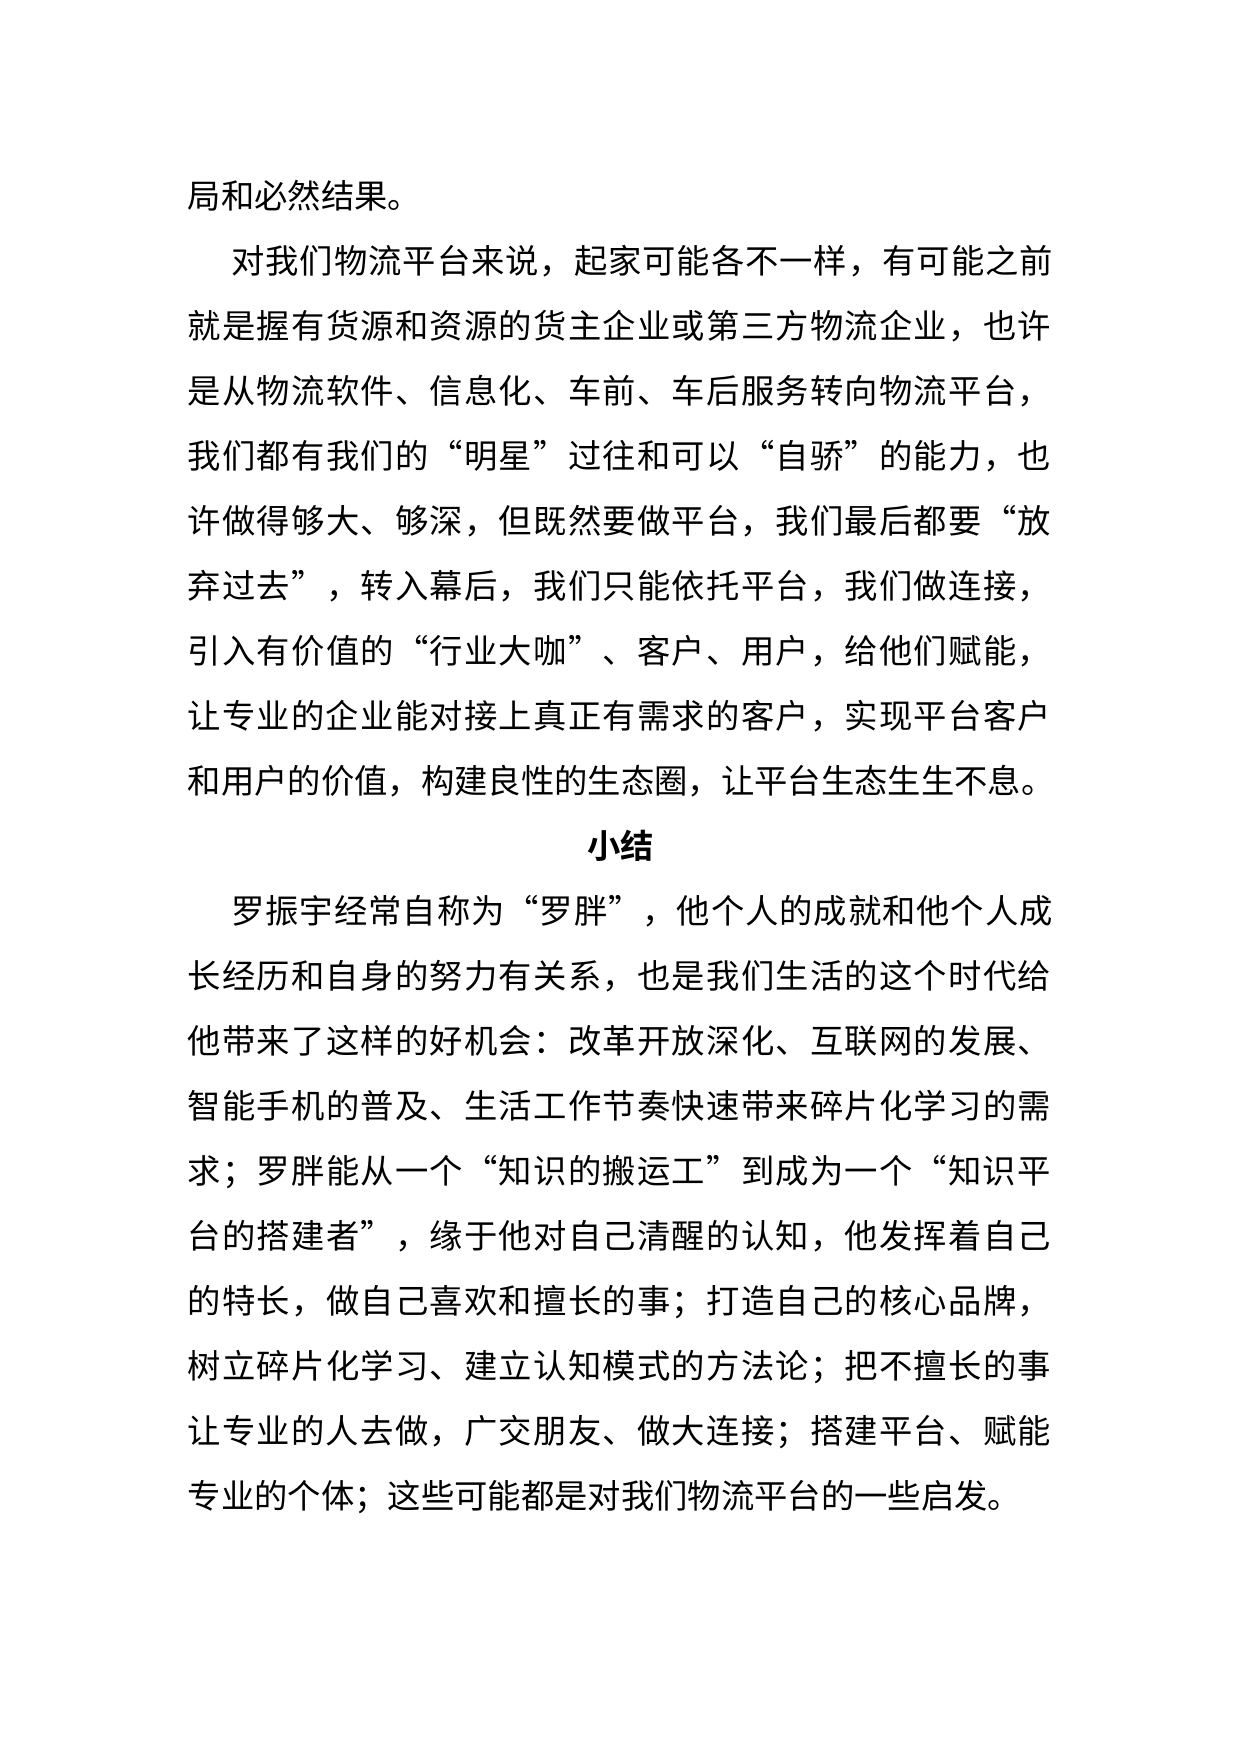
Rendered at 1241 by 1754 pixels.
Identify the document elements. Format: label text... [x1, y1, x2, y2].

text 小结 [187, 812, 1053, 877]
text 罗振宇经常自称为“罗胖”，他个人的成就和他个人成长经历和自身的努力有关系，也是我们生活的这个时代给他带来了这样的好机会：改革开放深化、互联网的发展、智能手机的普及、生活工作节奏快速带来碎片化学习的需求；罗胖能从一个“知识的搬运工”到成为一个“知识平台的搭建者”，缘于他对自己清醒的认知，他发挥着自己的特长，做自己喜欢和擅长的事；打造自己的核心品牌，树立碎片化学习、建立认知模式的方法论；把不擅长的事让专业的人去做，广交朋友、做大连接；搭建平台、赋能专业的个体；这些可能都是对我们物流平台的一些启发。 [187, 877, 1053, 1527]
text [187, 162, 1053, 227]
text 对我们物流平台来说，起家可能各不一样，有可能之前就是握有货源和资源的货主企业或第三方物流企业，也许是从物流软件、信息化、车前、车后服务转向物流平台，我们都有我们的“明星”过往和可以“自骄”的能力，也许做得够大、够深，但既然要做平台，我们最后都要“放弃过去”，转入幕后，我们只能依托平台，我们做连接，引入有价值的“行业大咖”、客户、用户，给他们赋能，让专业的企业能对接上真正有需求的客户，实现平台客户和用户的价值，构建良性的生态圈，让平台生态生生不息。 [187, 227, 1053, 812]
